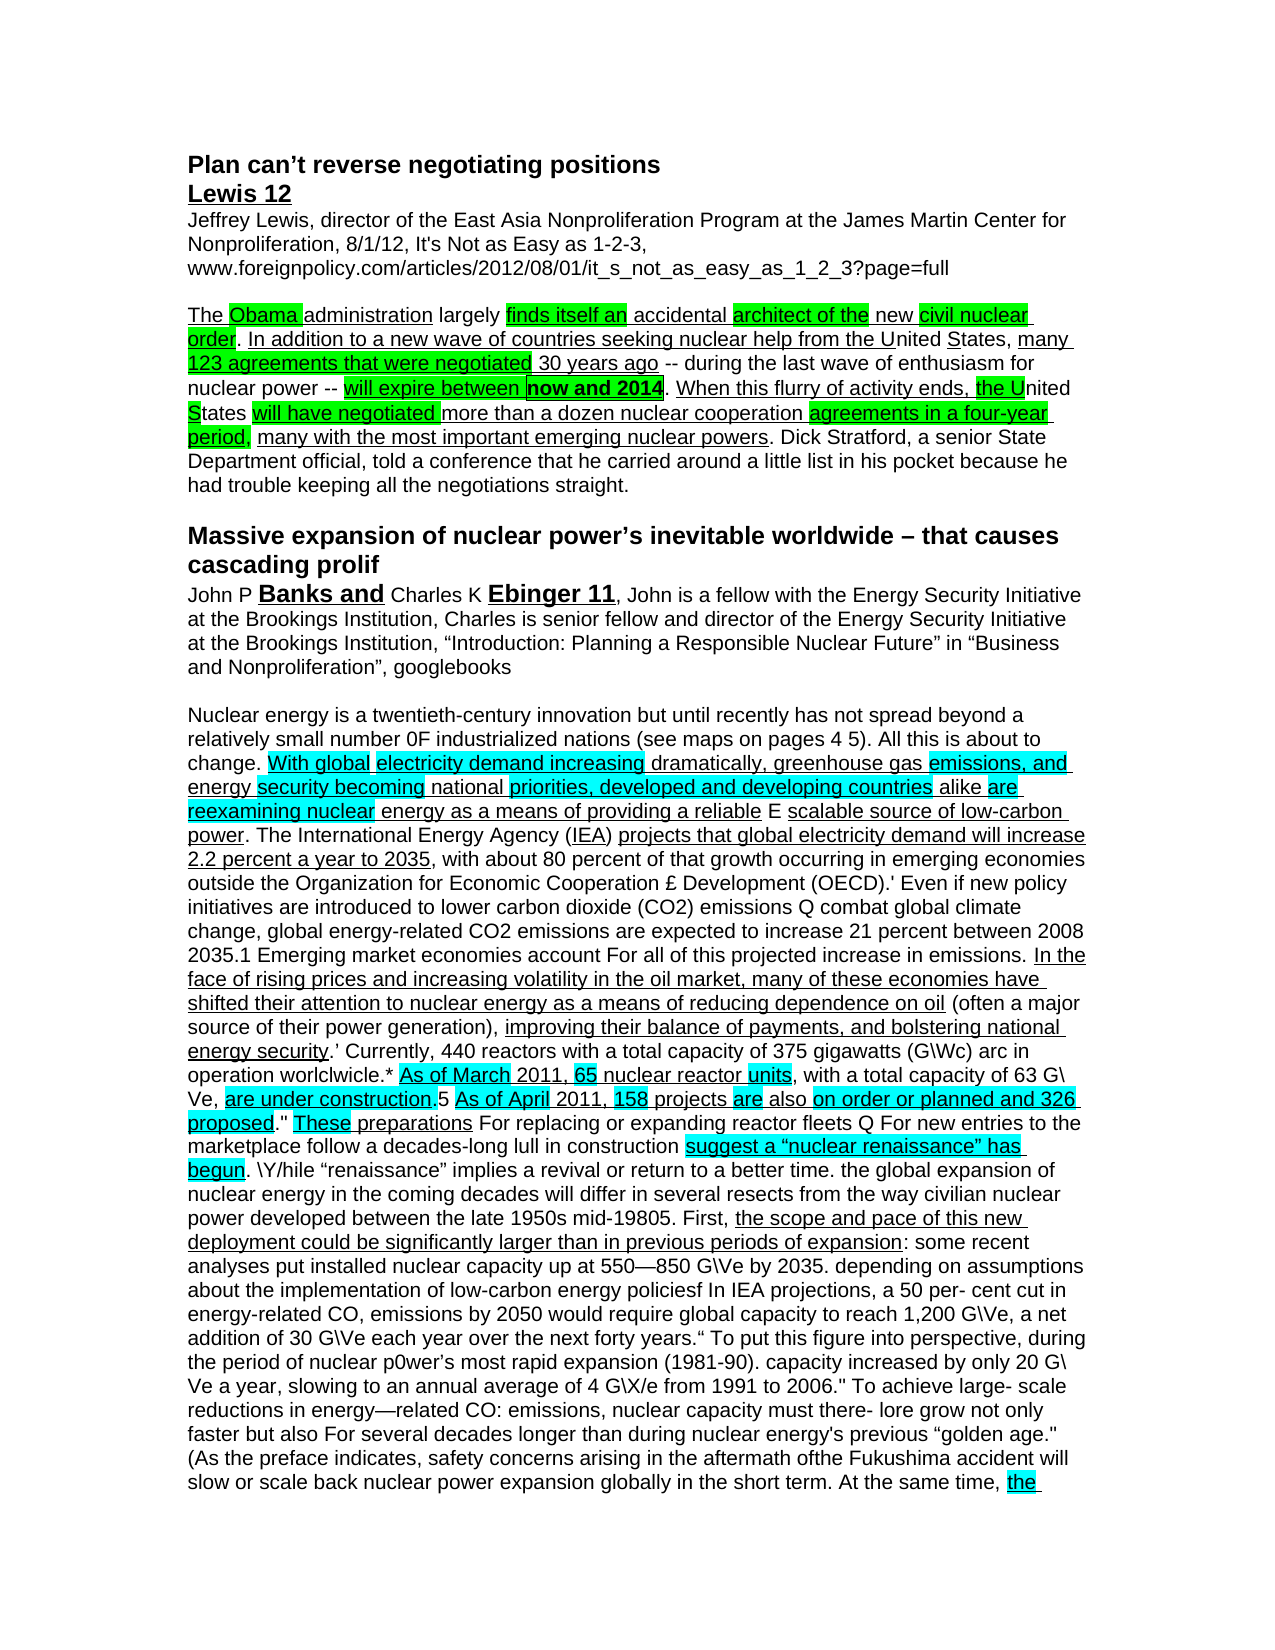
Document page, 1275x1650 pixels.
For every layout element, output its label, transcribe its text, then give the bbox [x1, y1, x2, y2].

text John P Banks and Charles K Ebinger 11, John is a fellow with the Energy Security Initiative at the Brookings Institution, Charles is senior fellow and director of the Energy Security Initiative at the Brookings Institution, “Introduction: Planning a Responsible Nuclear Future” in “Business and Nonproliferation”, googlebooks [187, 578, 1087, 679]
text Lewis 12 [187, 179, 1087, 207]
subtitle Plan can’t reverse negotiating positions [187, 150, 1087, 179]
subtitle Massive expansion of nuclear power’s inevitable worldwide – that causes cascading prolif [187, 521, 1087, 578]
text The Obama administration largely finds itself an accidental architect of the new civil nuclear order. In addition to a new wave of countries seeking nuclear help from the United States, many 123 agreements that were negotiated 30 years ago -- during the last wave of enthusiasm for nuclear power -- will expire between now and 2014. When this flurry of activity ends, the United States will have negotiated more than a dozen nuclear cooperation agreements in a four-year period, many with the most important emerging nuclear powers. Dick Stratford, a senior State Department official, told a conference that he carried around a little list in his pocket because he had trouble keeping all the negotiations straight. [187, 303, 1087, 497]
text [187, 703, 1087, 1494]
text Jeffrey Lewis, director of the East Asia Nonproliferation Program at the James Martin Center for Nonproliferation, 8/1/12, It's Not as Easy as 1-2-3, www.foreignpolicy.com/articles/2012/08/01/it_s_not_as_easy_as_1_2_3?page=full [187, 207, 1087, 279]
